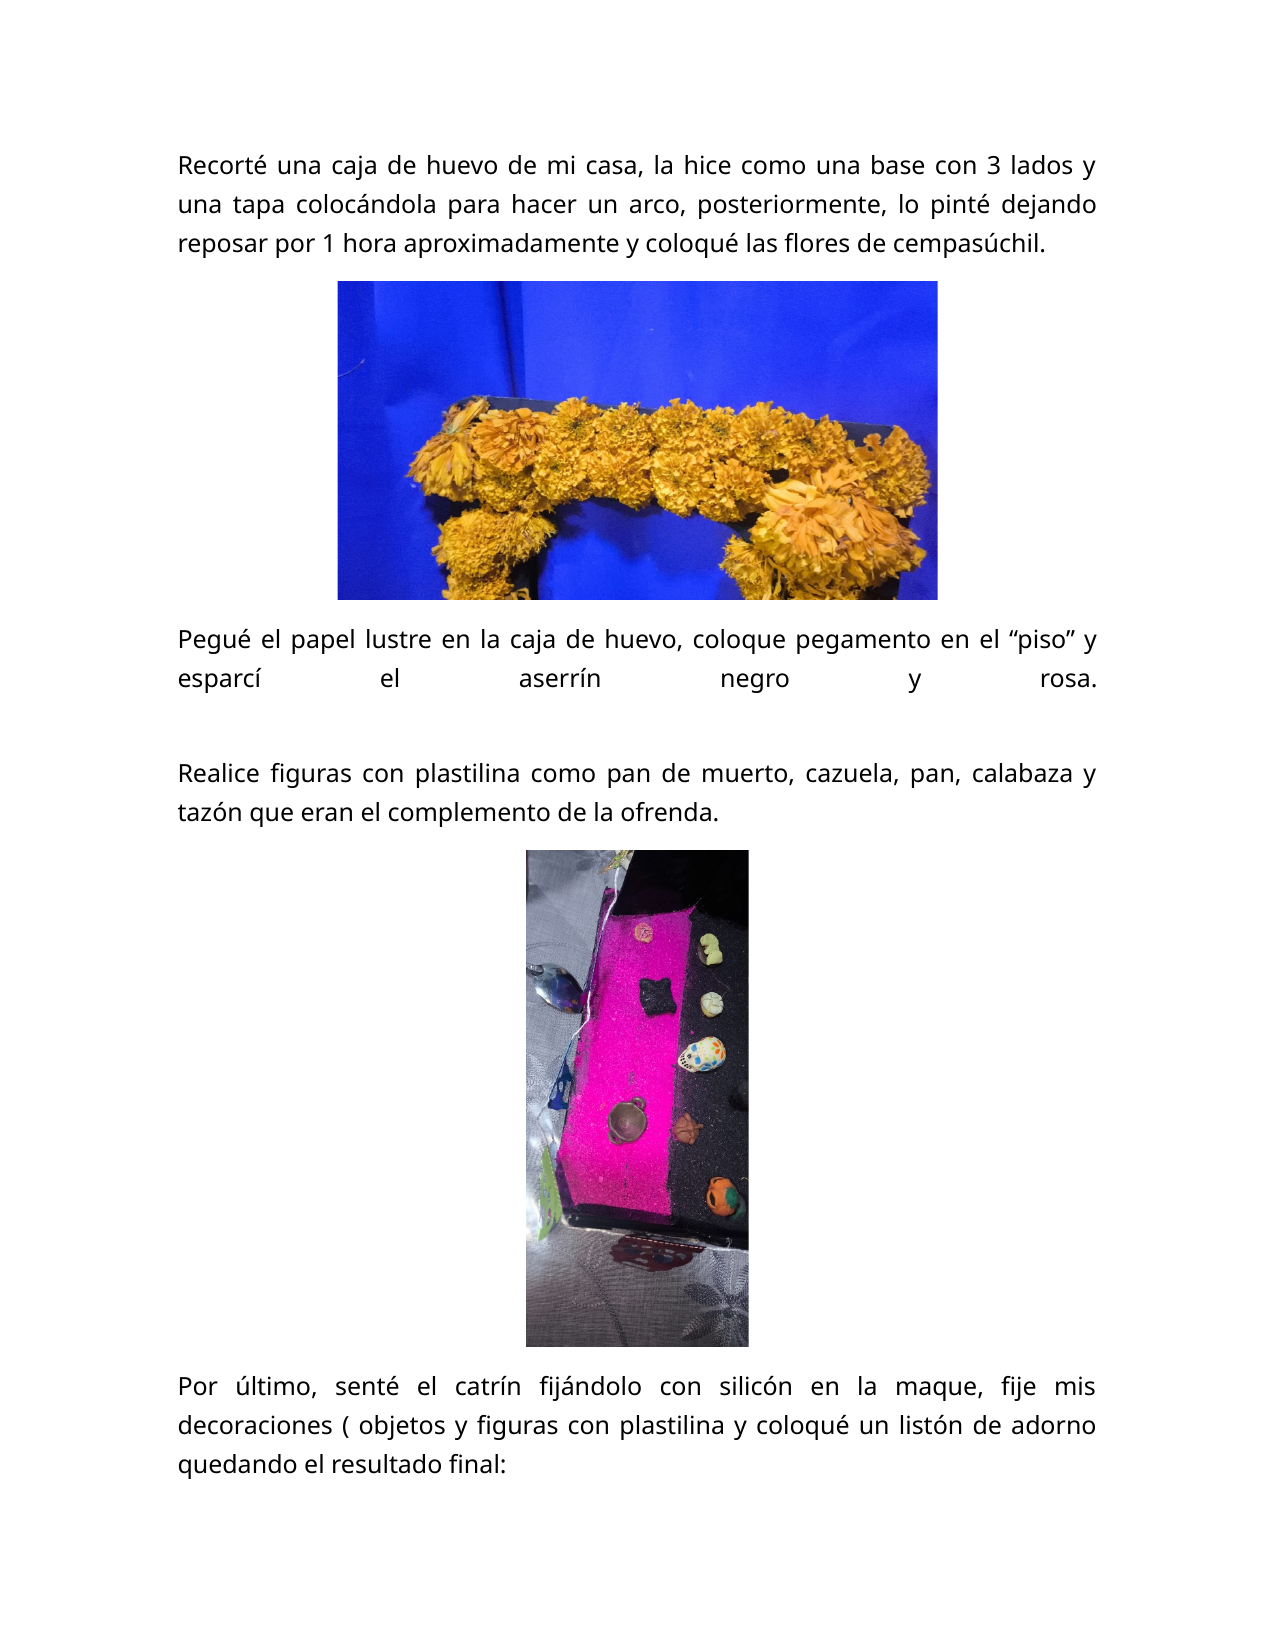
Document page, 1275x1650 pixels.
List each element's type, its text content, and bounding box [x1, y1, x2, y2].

picture [526, 850, 749, 1347]
picture [337, 281, 938, 600]
text Por último, senté el catrín fijándolo con silicón en la maque, fije mis decoraciones ( objetos y figuras con plastilina y coloqué un listón de adorno quedando el resultado final: [177, 1368, 1098, 1481]
text Realice figuras con plastilina como pan de muerto, cazuela, pan, calabaza y tazón que eran el complemento de la ofrenda. [177, 756, 1098, 829]
text Recorté una caja de huevo de mi casa, la hice como una base con 3 lados y una tapa colocándola para hacer un arco, posteriormente, lo pinté dejando reposar por 1 hora aproximadamente y coloqué las flores de cempasúchil. [177, 148, 1098, 260]
text Pegué el papel lustre en la caja de huevo, coloque pegamento en el “piso” y esparcí el aserrín negro y rosa. [177, 622, 1098, 734]
